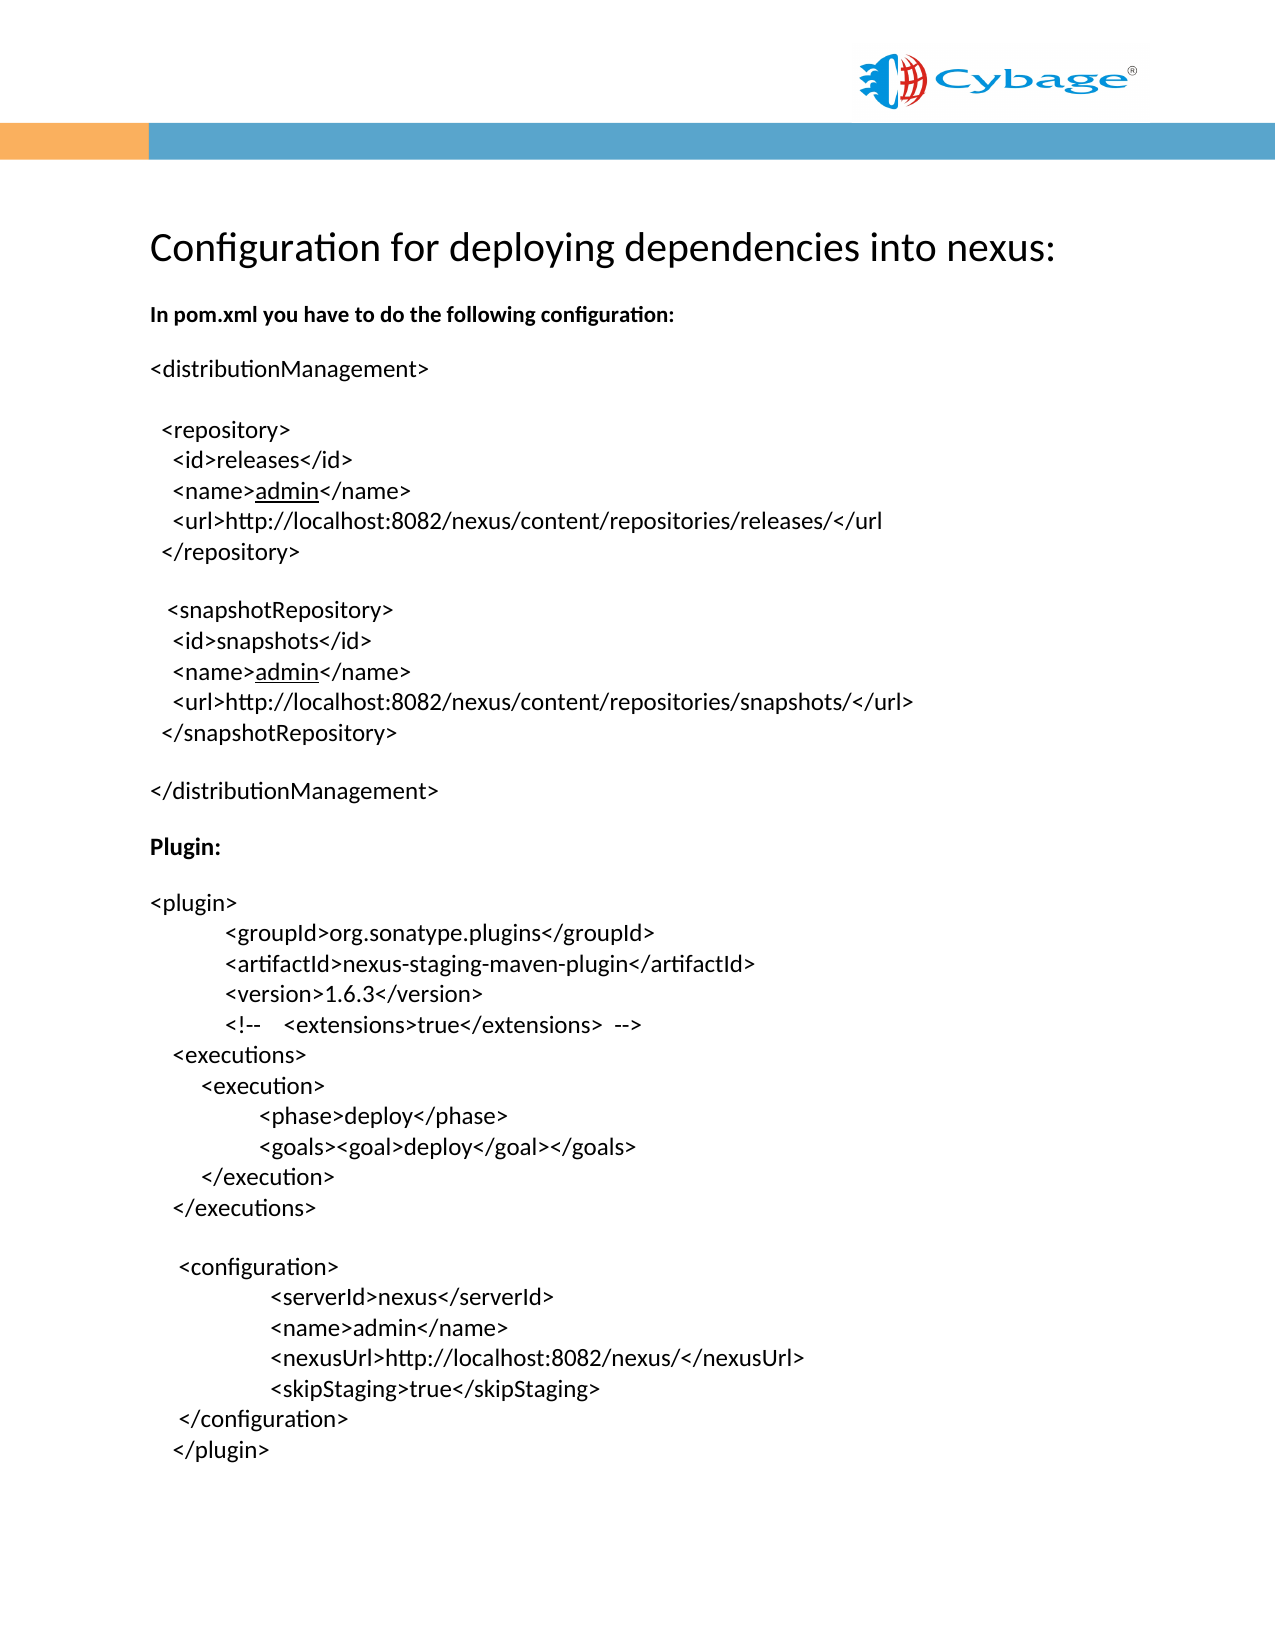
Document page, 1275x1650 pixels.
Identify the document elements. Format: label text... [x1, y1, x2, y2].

text Configuration for deploying dependencies into nexus: [150, 221, 1125, 271]
text <plugin> [150, 887, 1125, 917]
text <phase>deploy</phase> [150, 1101, 1125, 1131]
picture [851, 43, 1150, 123]
text </distributionManagement> [150, 775, 1125, 806]
text <serverId>nexus</serverId> [150, 1281, 1125, 1312]
text In pom.xml you have to do the following configuration: [150, 300, 1125, 328]
text <snapshotRepository> [150, 594, 1125, 625]
text <name>admin</name> [150, 475, 1125, 506]
text <repository> [150, 414, 1125, 444]
text <groupId>org.sonatype.plugins</groupId> [150, 917, 1125, 948]
text </executions> [150, 1192, 1125, 1223]
text <name>admin</name> [150, 656, 1125, 686]
text </plugin> [150, 1434, 1125, 1464]
text Plugin: [150, 831, 1125, 862]
text <execution> [150, 1070, 1125, 1101]
text </configuration> [150, 1403, 1125, 1434]
text <executions> [150, 1039, 1125, 1070]
text </execution> [150, 1162, 1125, 1192]
text <skipStaging>true</skipStaging> [150, 1373, 1125, 1403]
text </repository> [150, 536, 1125, 567]
text <name>admin</name> [150, 1312, 1125, 1342]
text <goals><goal>deploy</goal></goals> [150, 1131, 1125, 1162]
text <id>releases</id> [150, 444, 1125, 475]
text <configuration> [150, 1251, 1125, 1281]
text <!-- <extensions>true</extensions> --> [150, 1009, 1125, 1039]
text </snapshotRepository> [150, 717, 1125, 747]
text <version>1.6.3</version> [150, 978, 1125, 1009]
text <url>http://localhost:8082/nexus/content/repositories/snapshots/</url> [150, 686, 1125, 717]
text <id>snapshots</id> [150, 625, 1125, 656]
text <artifactId>nexus-staging-maven-plugin</artifactId> [150, 948, 1125, 978]
text <nexusUrl>http://localhost:8082/nexus/</nexusUrl> [150, 1342, 1125, 1373]
text <url>http://localhost:8082/nexus/content/repositories/releases/</url [150, 506, 1125, 536]
text <distributionManagement> [150, 353, 1125, 383]
